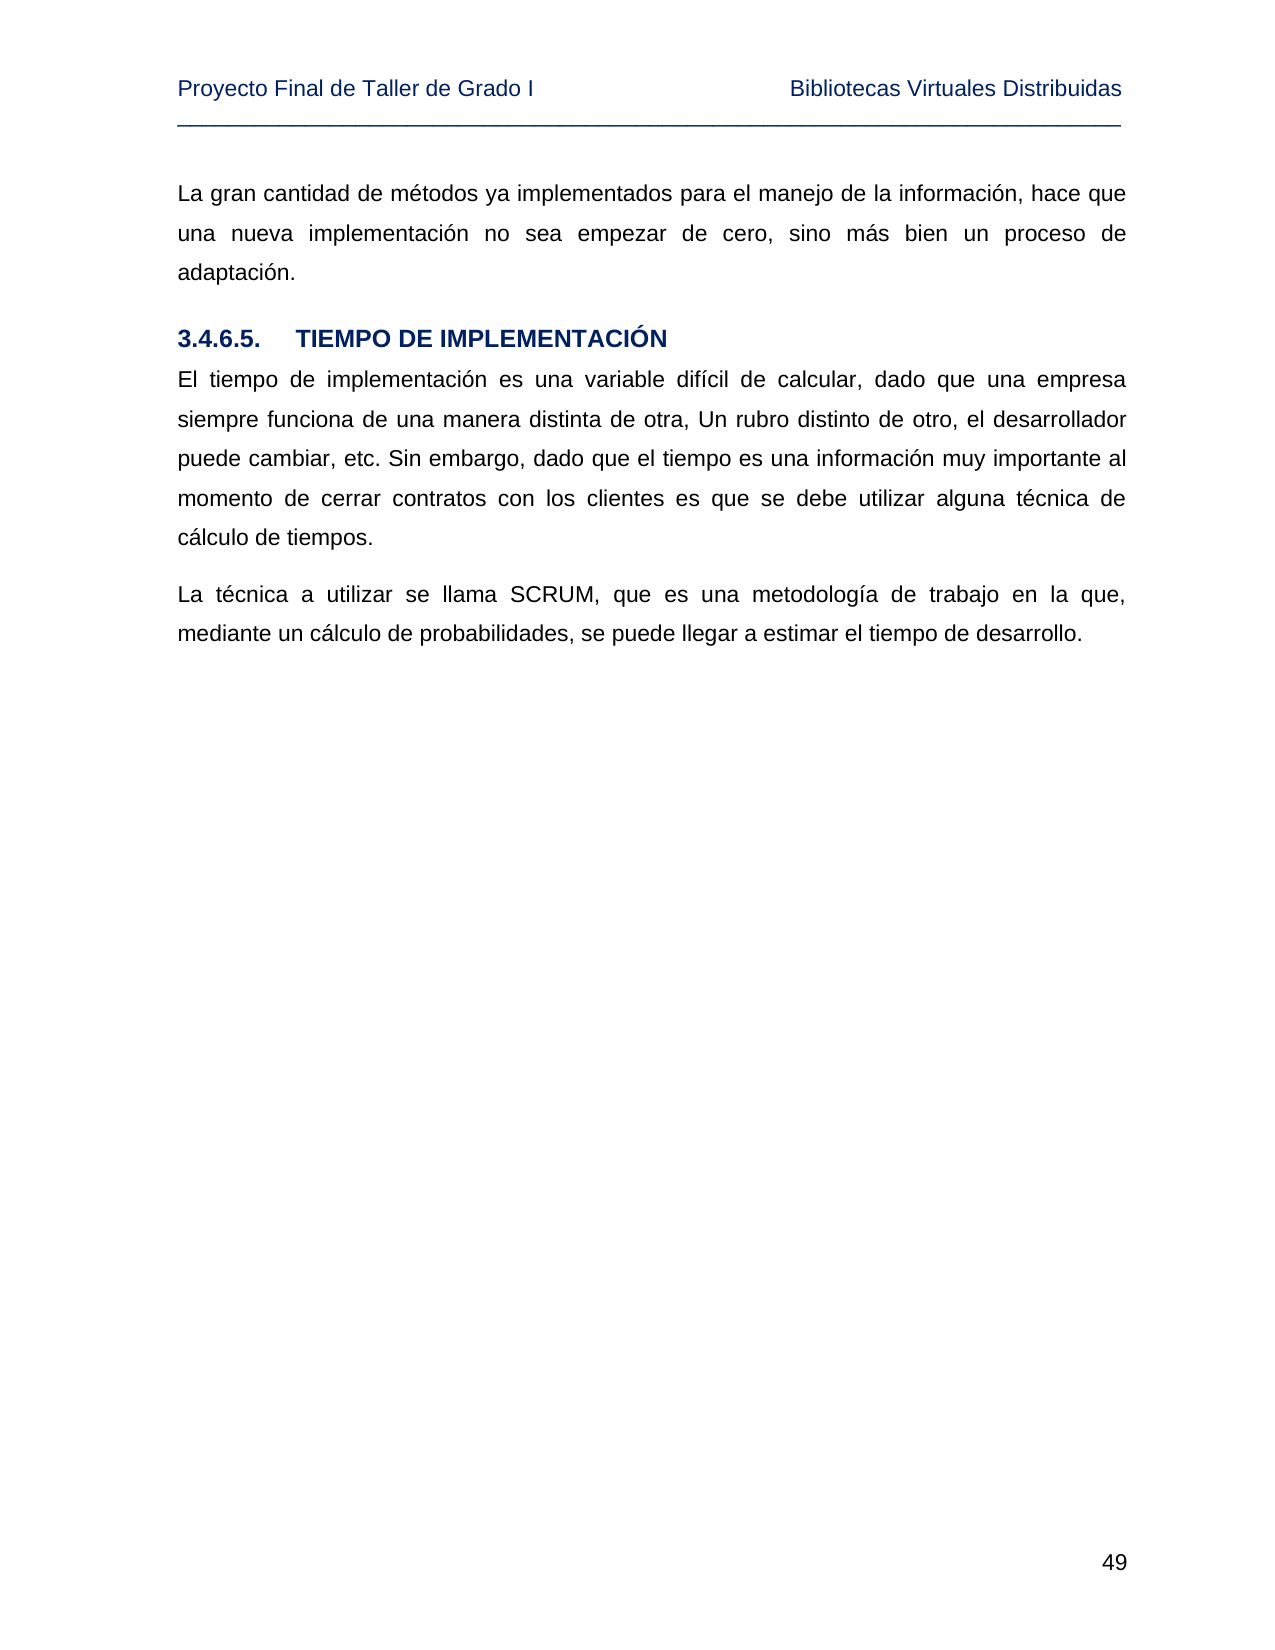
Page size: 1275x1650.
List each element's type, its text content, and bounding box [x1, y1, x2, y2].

subtitle TIEMPO DE IMPLEMENTACIÓN [177, 324, 1127, 353]
text La gran cantidad de métodos ya implementados para el manejo de la información, hace que una nueva implementación no sea empezar de cero, sino más bien un proceso de adaptación. [177, 180, 1127, 286]
text El tiempo de implementación es una variable difícil de calcular, dado que una empresa siempre funciona de una manera distinta de otra, Un rubro distinto de otro, el desarrollador puede cambiar, etc. Sin embargo, dado que el tiempo es una información muy importante al momento de cerrar contratos con los clientes es que se debe utilizar alguna técnica de cálculo de tiempos. [177, 366, 1127, 551]
text La técnica a utilizar se llama SCRUM, que es una metodología de trabajo en la que, mediante un cálculo de probabilidades, se puede llegar a estimar el tiempo de desarrollo. [177, 581, 1127, 646]
